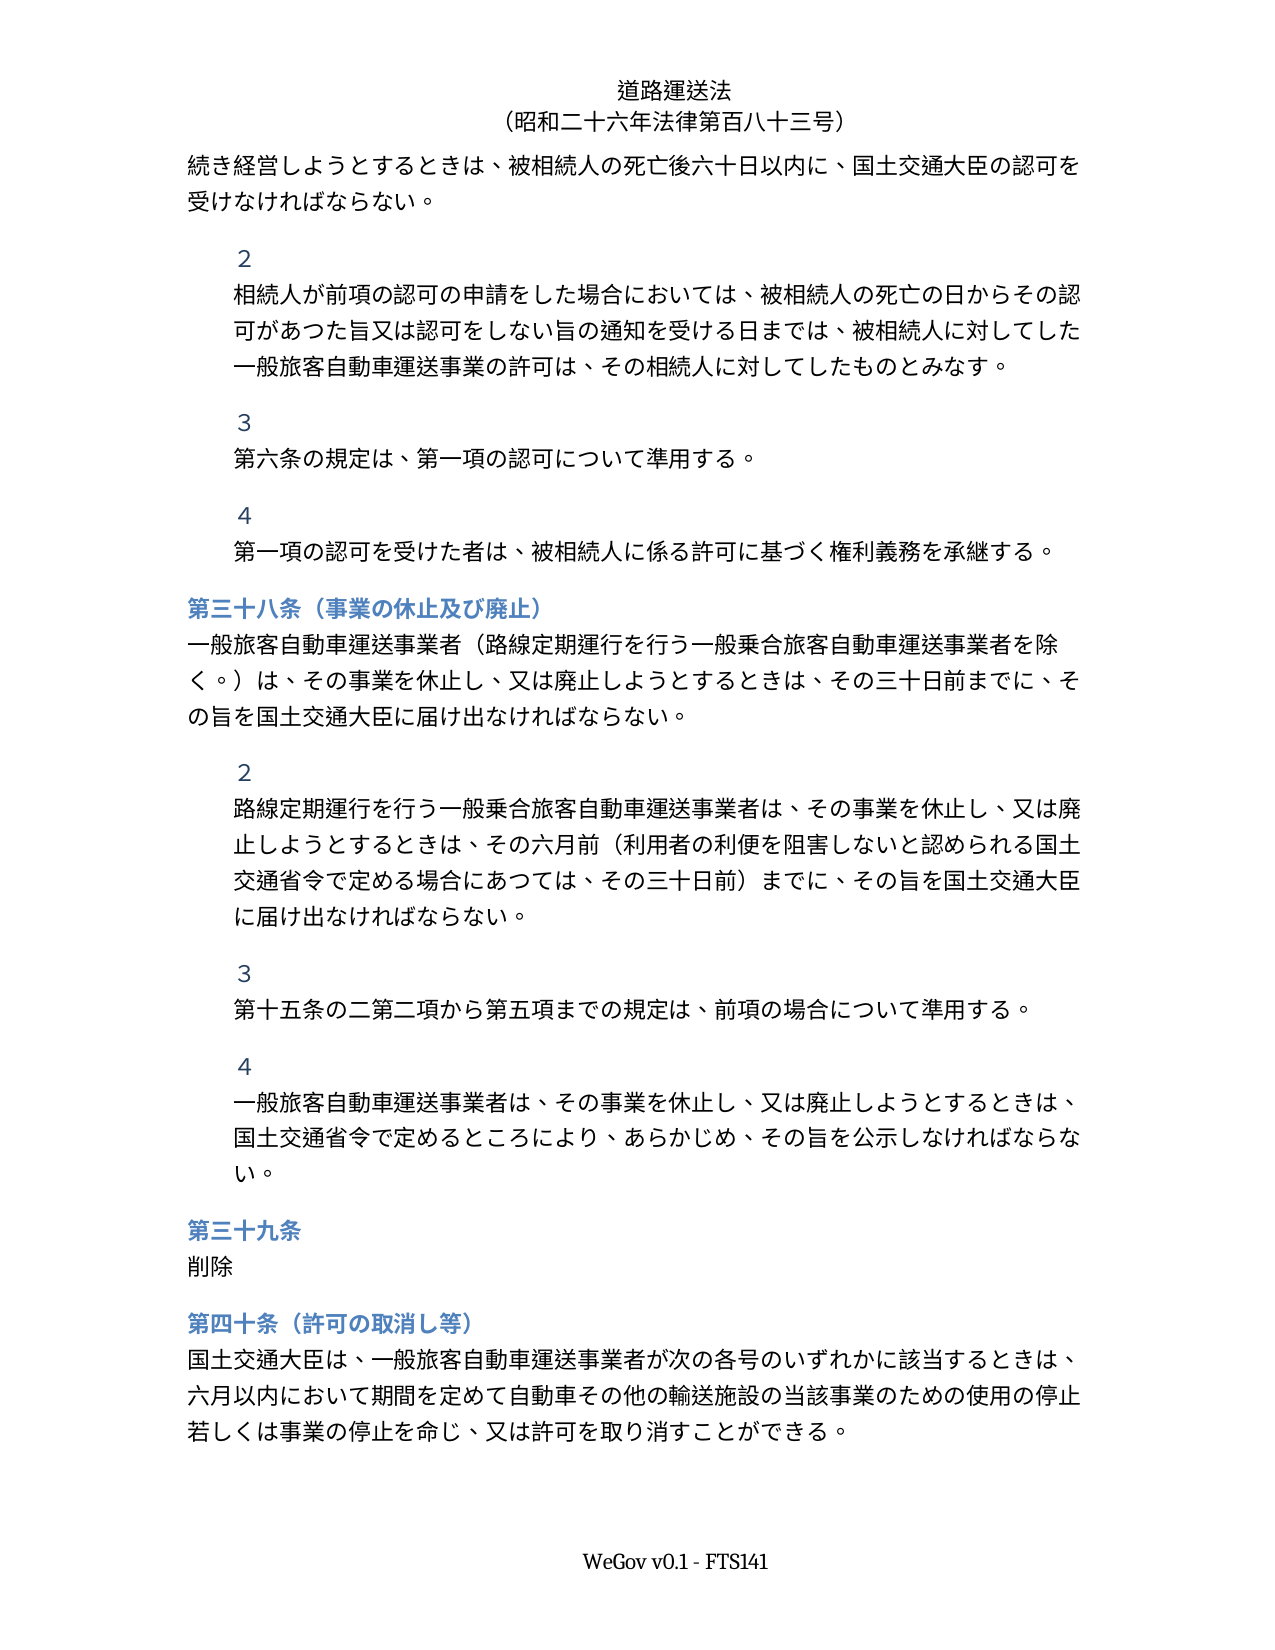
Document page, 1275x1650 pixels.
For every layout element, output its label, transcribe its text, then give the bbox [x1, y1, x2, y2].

text 第六条の規定は、第一項の認可について準用する。 [233, 443, 1087, 474]
text 一般旅客自動車運送事業者は、その事業を休止し、又は廃止しようとするときは、国土交通省令で定めるところにより、あらかじめ、その旨を公示しなければならない。 [233, 1086, 1087, 1189]
subtitle ３ [233, 958, 1087, 989]
subtitle 第三十八条（事業の休止及び廃止） [187, 593, 1087, 624]
text 第十五条の二第二項から第五項までの規定は、前項の場合について準用する。 [233, 994, 1087, 1025]
subtitle 第三十九条 [187, 1215, 1087, 1246]
text 削除 [187, 1251, 1087, 1282]
text 国土交通大臣は、一般旅客自動車運送事業者が次の各号のいずれかに該当するときは、六月以内において期間を定めて自動車その他の輸送施設の当該事業のための使用の停止若しくは事業の停止を命じ、又は許可を取り消すことができる。 [187, 1344, 1087, 1447]
subtitle 第四十条（許可の取消し等） [187, 1308, 1087, 1339]
text 一般旅客自動車運送事業者（路線定期運行を行う一般乗合旅客自動車運送事業者を除く。）は、その事業を休止し、又は廃止しようとするときは、その三十日前までに、その旨を国土交通大臣に届け出なければならない。 [187, 629, 1087, 732]
subtitle ２ [233, 243, 1087, 274]
subtitle ２ [233, 757, 1087, 788]
subtitle ３ [233, 407, 1087, 438]
subtitle ４ [233, 1051, 1087, 1082]
text 第一項の認可を受けた者は、被相続人に係る許可に基づく権利義務を承継する。 [233, 536, 1087, 567]
text 路線定期運行を行う一般乗合旅客自動車運送事業者は、その事業を休止し、又は廃止しようとするときは、その六月前（利用者の利便を阻害しないと認められる国土交通省令で定める場合にあつては、その三十日前）までに、その旨を国土交通大臣に届け出なければならない。 [233, 793, 1087, 932]
subtitle ４ [233, 500, 1087, 531]
text 相続人が前項の認可の申請をした場合においては、被相続人の死亡の日からその認可があつた旨又は認可をしない旨の通知を受ける日までは、被相続人に対してした一般旅客自動車運送事業の許可は、その相続人に対してしたものとみなす。 [233, 279, 1087, 382]
